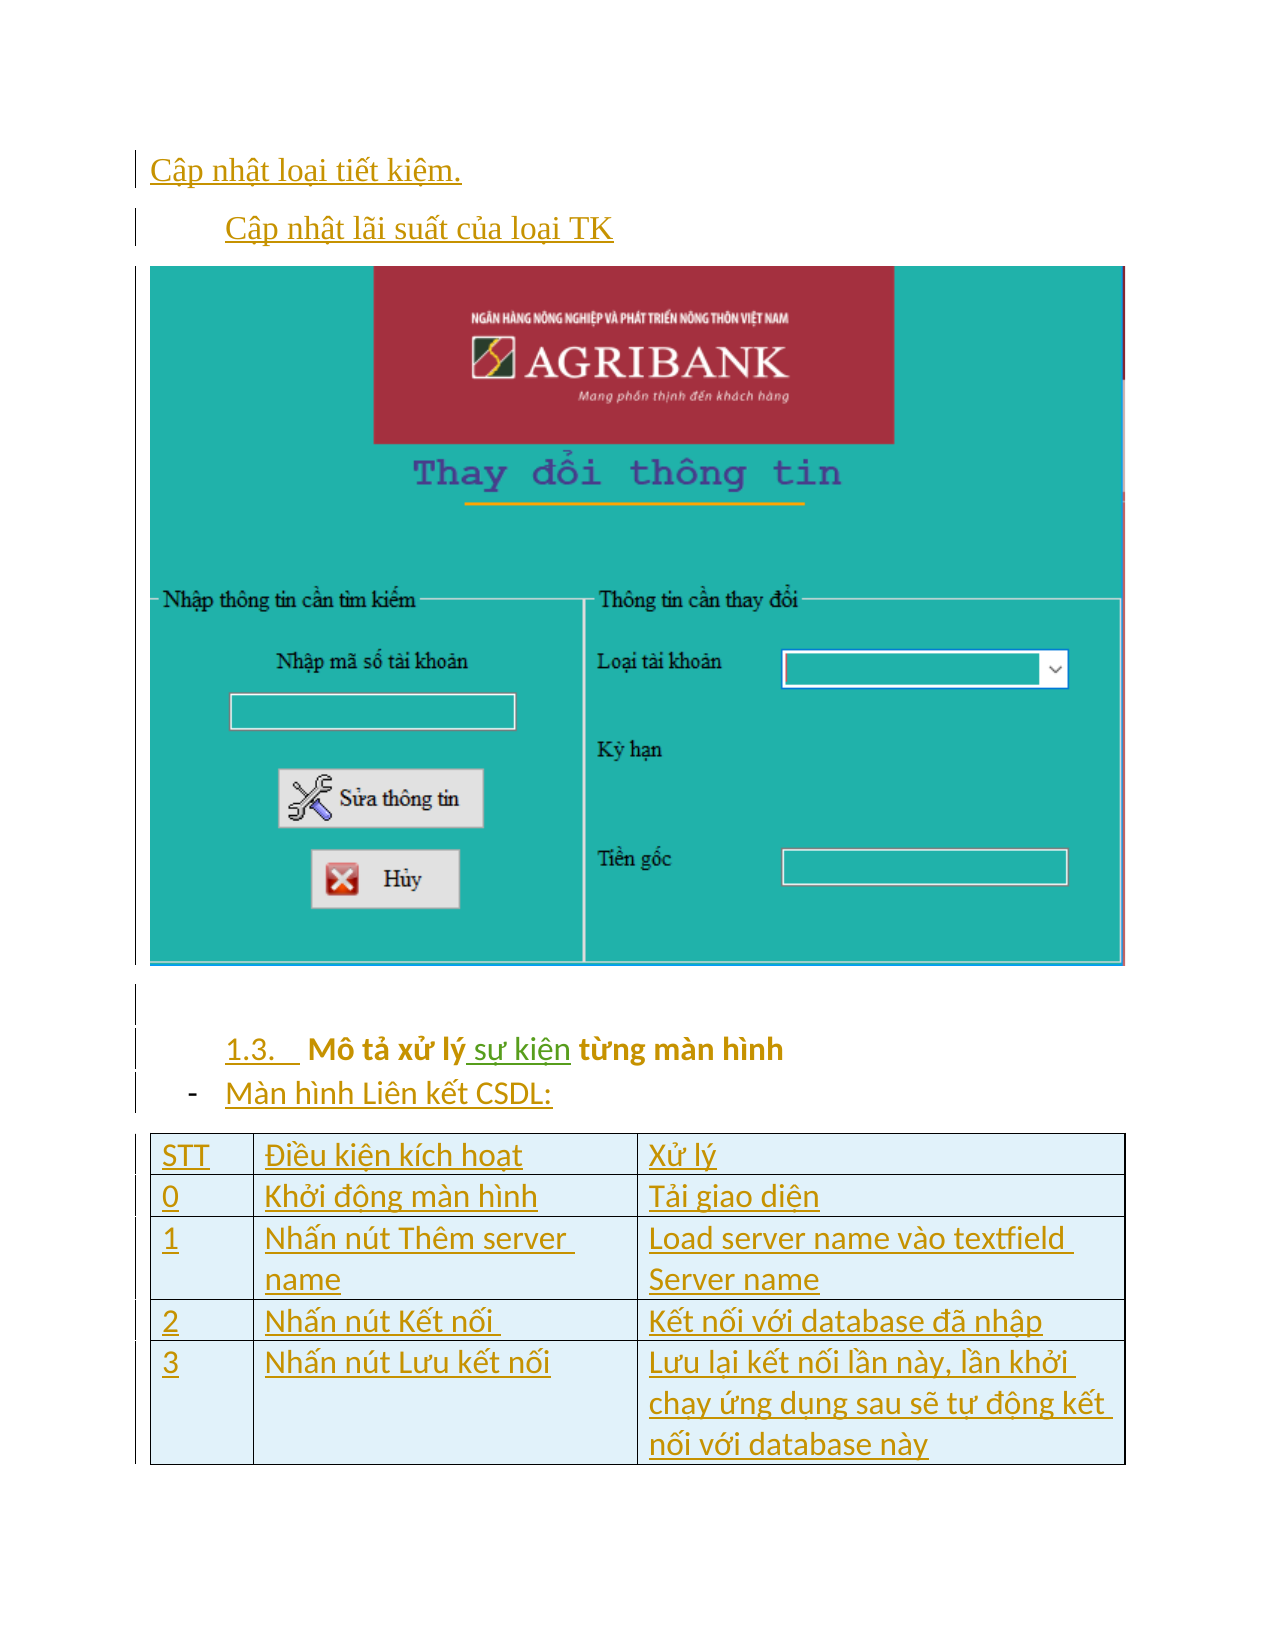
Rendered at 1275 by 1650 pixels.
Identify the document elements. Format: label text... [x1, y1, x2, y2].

picture [150, 266, 1125, 966]
list Mô tả xử lý từng màn hình [225, 1028, 1125, 1069]
